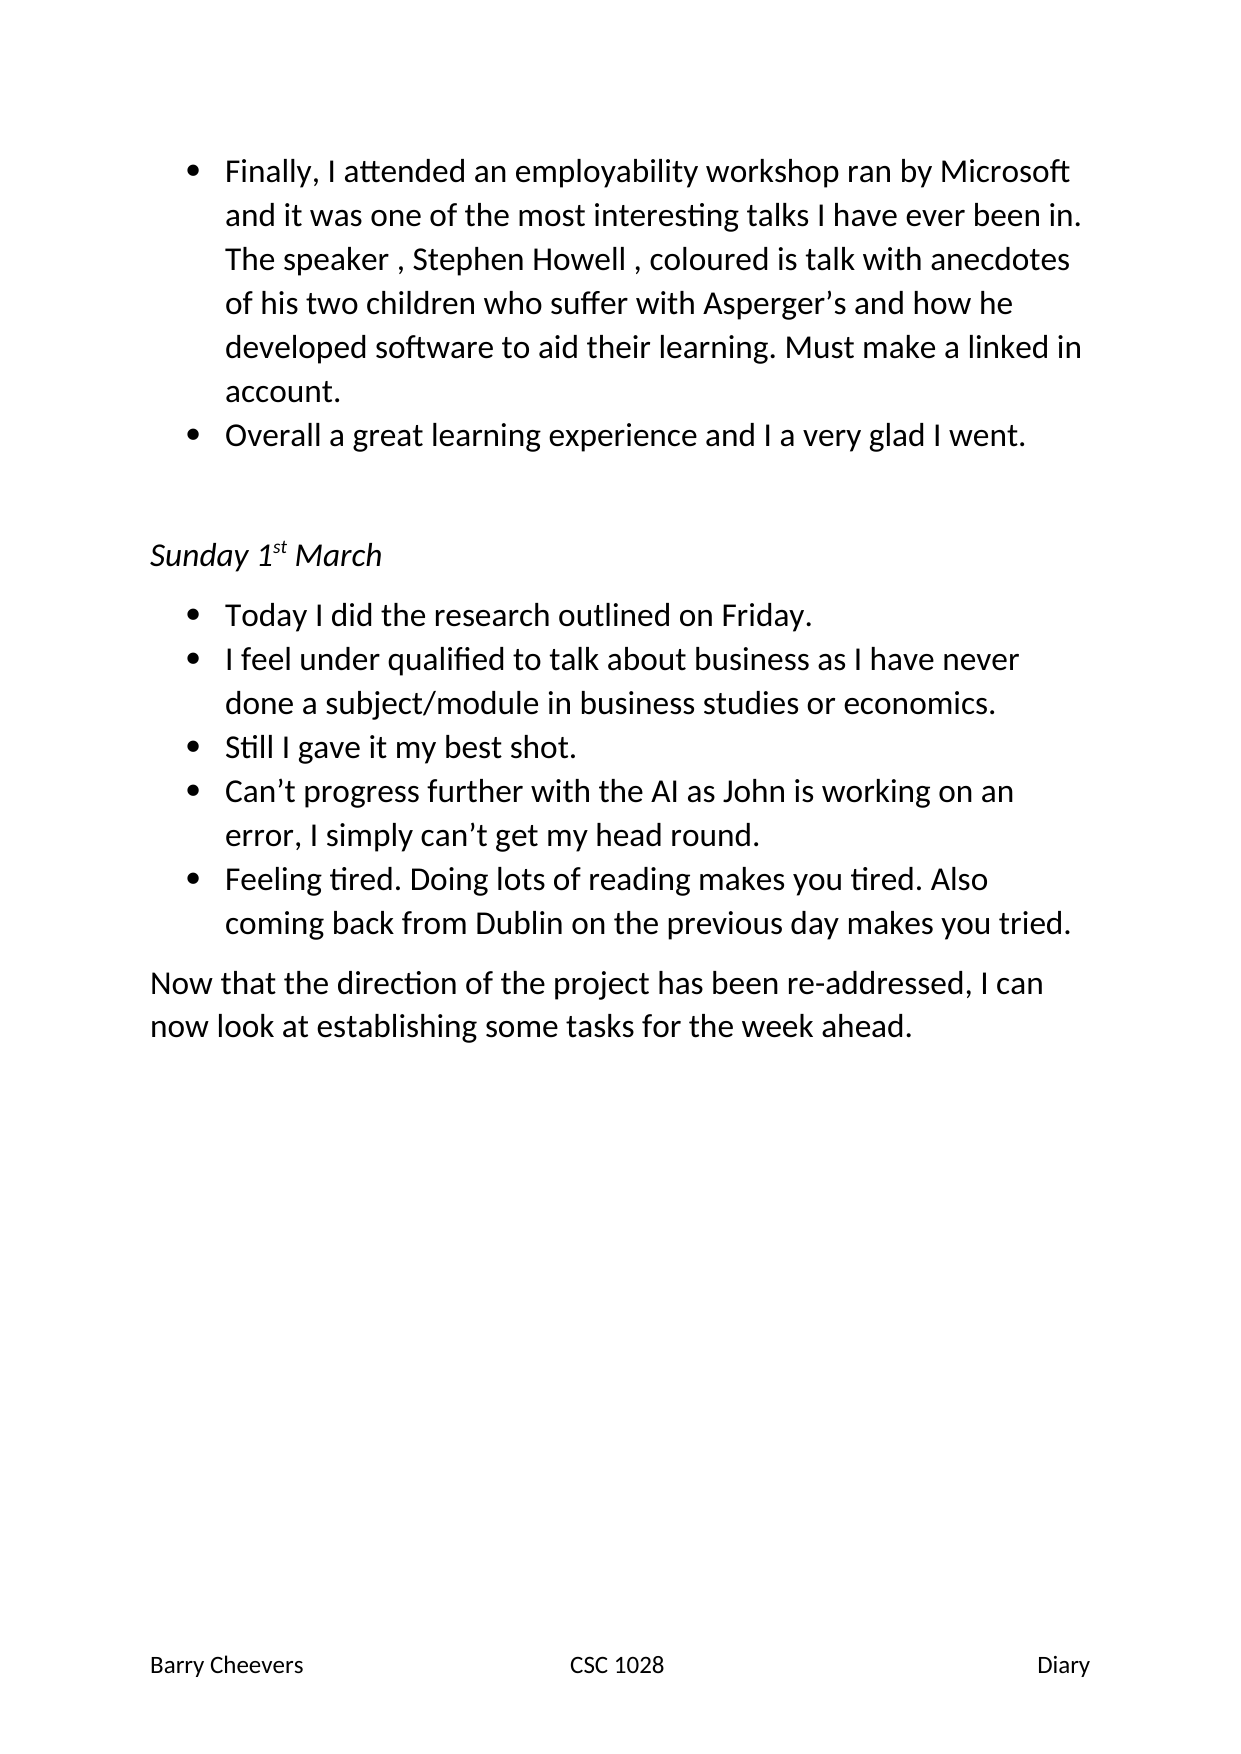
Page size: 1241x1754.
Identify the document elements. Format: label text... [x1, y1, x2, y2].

list Today I did the research outlined on Friday. [187, 594, 1090, 635]
list Still I gave it my best shot. [187, 726, 1090, 767]
text Sunday 1st March [150, 534, 1090, 575]
list Overall a great learning experience and I a very glad I went. [187, 414, 1090, 454]
list I feel under qualified to talk about business as I have never done a subject/module in business studies or economics. [187, 638, 1090, 723]
list Feeling tired. Doing lots of reading makes you tired. Also coming back from Dublin on the previous day makes you tried. [187, 858, 1090, 942]
list Finally, I attended an employability workshop ran by Microsoft and it was one of the most interesting talks I have ever been in. The speaker , Stephen Howell , coloured is talk with anecdotes of his two children who suffer with Asperger’s and how he developed software to aid their learning. Must make a linked in account. [187, 150, 1090, 411]
list Can’t progress further with the AI as John is working on an error, I simply can’t get my head round. [187, 770, 1090, 854]
text Now that the direction of the project has been re-addressed, I can now look at establishing some tasks for the week ahead. [150, 962, 1090, 1046]
